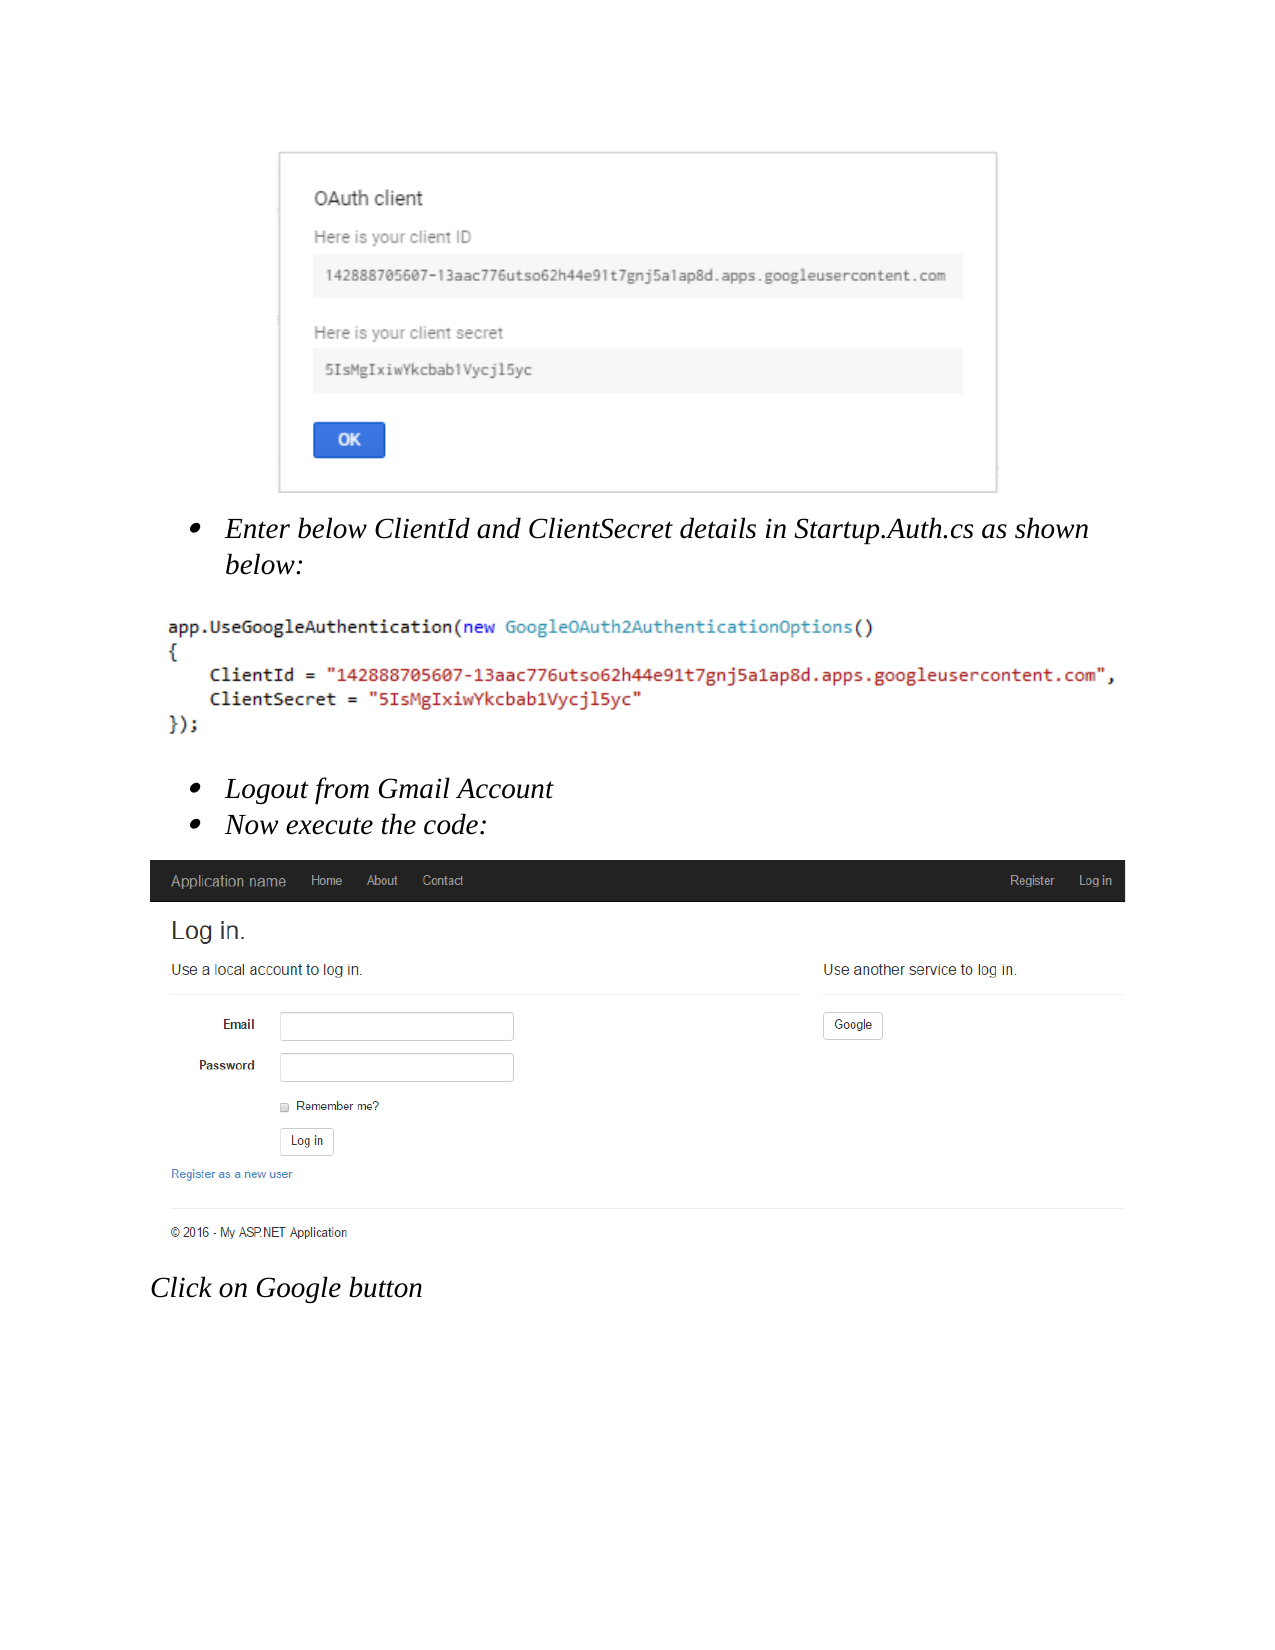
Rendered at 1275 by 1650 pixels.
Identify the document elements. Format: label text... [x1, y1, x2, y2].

list Now execute the code: [187, 807, 1125, 841]
text Click on Google button [150, 1270, 1125, 1304]
list Enter below ClientId and ClientSecret details in Startup.Auth.cs as shown below: [187, 511, 1125, 581]
list Logout from Gmail Account [187, 771, 1125, 804]
